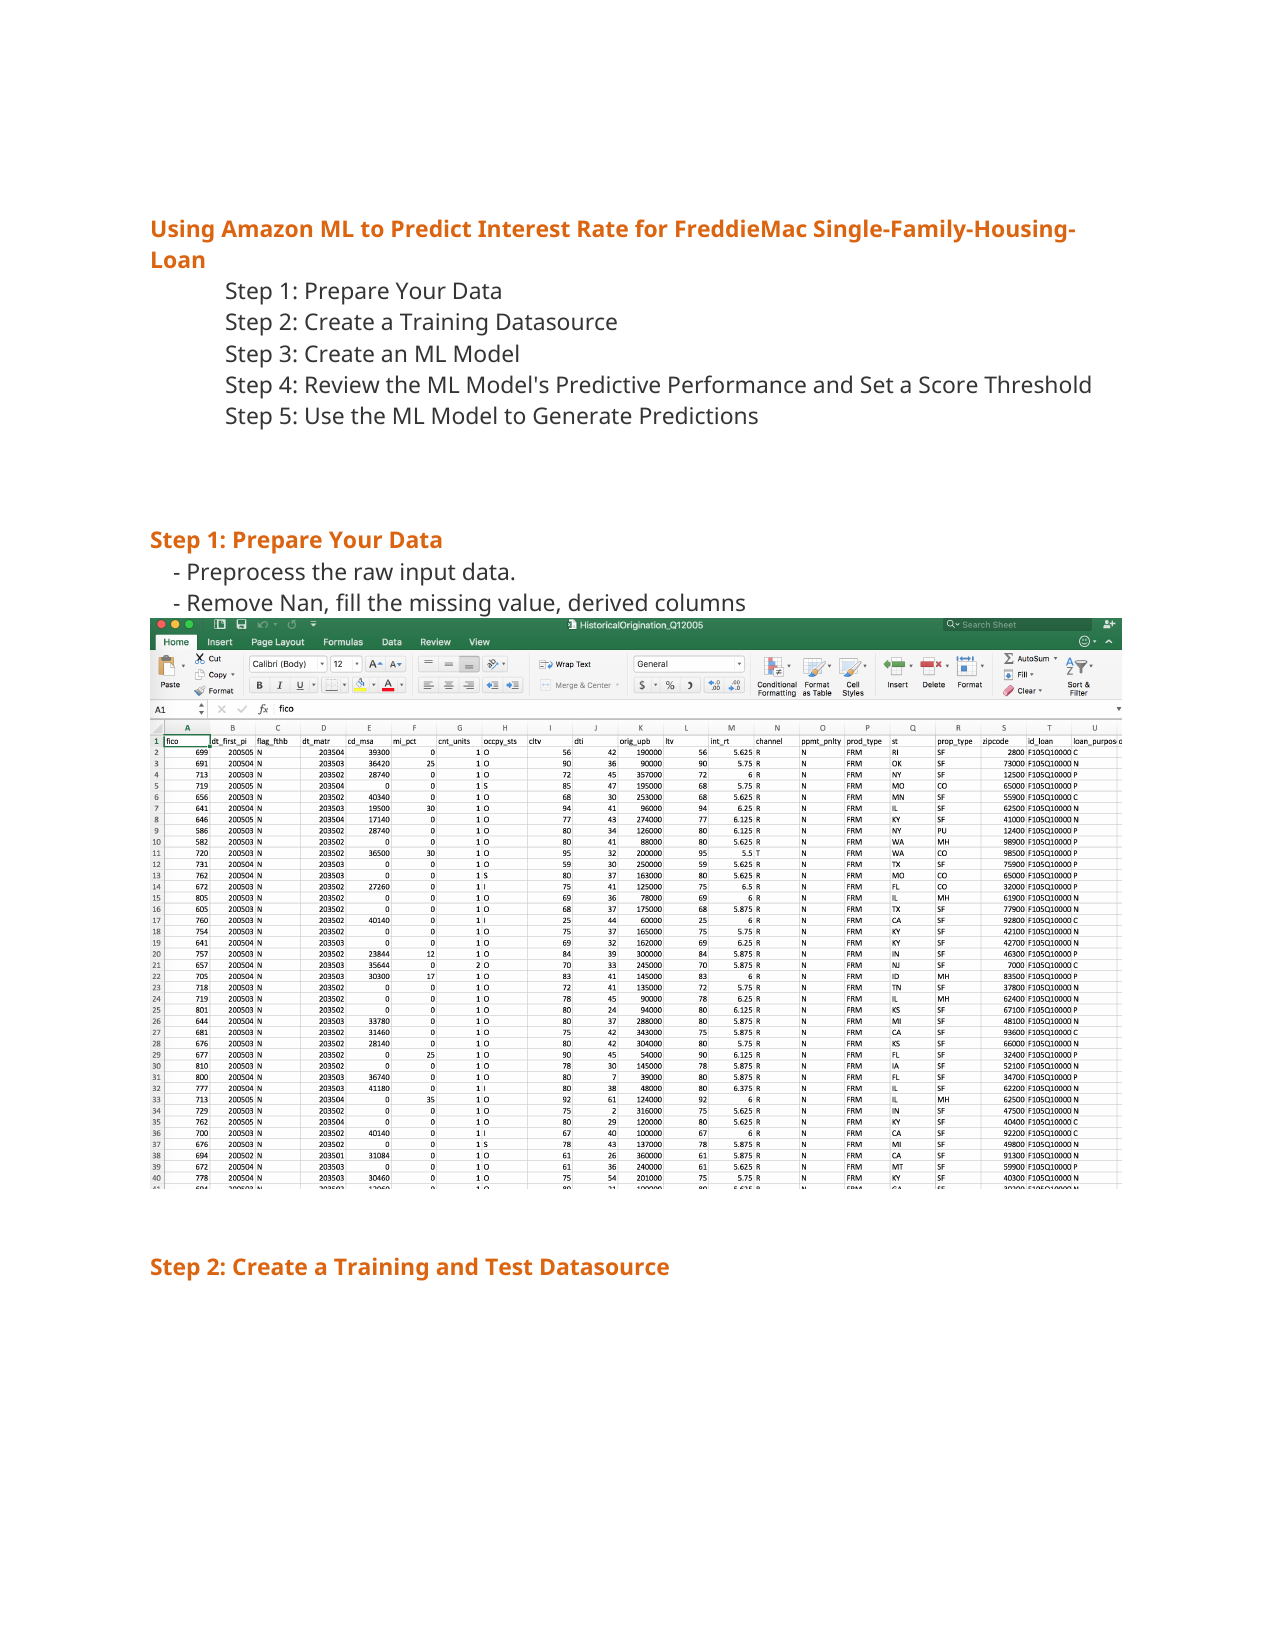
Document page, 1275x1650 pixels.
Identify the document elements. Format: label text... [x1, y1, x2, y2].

text Step 3: Create an ML Model [150, 337, 1125, 369]
text Step 1: Prepare Your Data [150, 275, 1125, 306]
picture [150, 618, 1122, 1189]
text - Remove Nan, fill the missing value, derived columns [150, 587, 1125, 618]
text Using Amazon ML to Predict Interest Rate for FreddieMac Single-Family-Housing-Loan [150, 212, 1125, 275]
text Step 1: Prepare Your Data [150, 524, 1125, 556]
text - Preprocess the raw input data. [150, 556, 1125, 587]
text Step 2: Create a Training Datasource [150, 306, 1125, 337]
text Step 5: Use the ML Model to Generate Predictions [150, 400, 1125, 431]
text Step 4: Review the ML Model's Predictive Performance and Set a Score Threshold [150, 369, 1125, 400]
text Step 2: Create a Training and Test Datasource [150, 1251, 1125, 1282]
